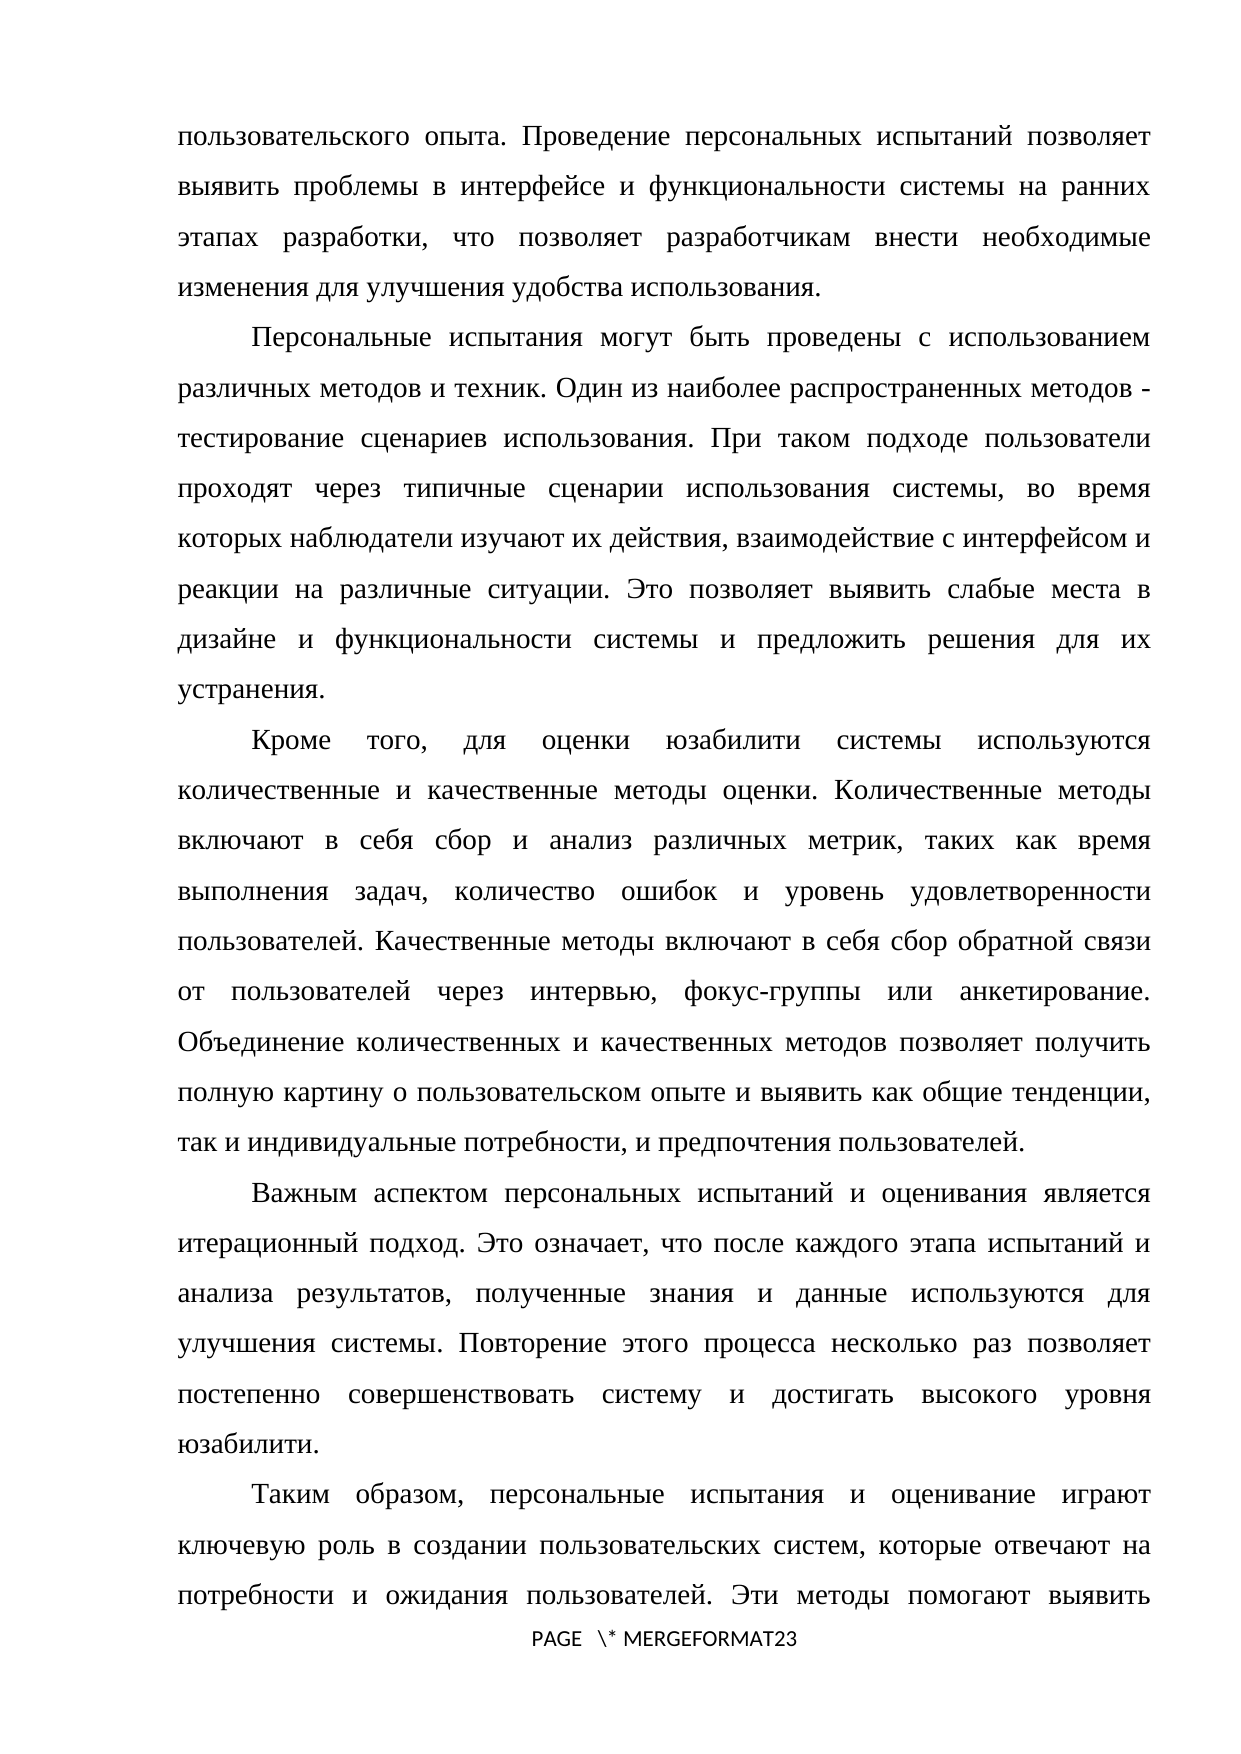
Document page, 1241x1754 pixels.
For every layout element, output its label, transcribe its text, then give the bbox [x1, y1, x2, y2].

text Важным аспектом персональных испытаний и оценивания является итерационный подход. Это означает, что после каждого этапа испытаний и анализа результатов, полученные знания и данные используются для улучшения системы. Повторение этого процесса несколько раз позволяет постепенно совершенствовать систему и достигать высокого уровня юзабилити. [177, 1175, 1152, 1460]
text Кроме того, для оценки юзабилити системы используются количественные и качественные методы оценки. Количественные методы включают в себя сбор и анализ различных метрик, таких как время выполнения задач, количество ошибок и уровень удовлетворенности пользователей. Качественные методы включают в себя сбор обратной связи от пользователей через интервью, фокус-группы или анкетирование. Объединение количественных и качественных методов позволяет получить полную картину о пользовательском опыте и выявить как общие тенденции, так и индивидуальные потребности, и предпочтения пользователей. [177, 722, 1152, 1158]
text Персональные испытания могут быть проведены с использованием различных методов и техник. Один из наиболее распространенных методов - тестирование сценариев использования. При таком подходе пользователи проходят через типичные сценарии использования системы, во время которых наблюдатели изучают их действия, взаимодействие с интерфейсом и реакции на различные ситуации. Это позволяет выявить слабые места в дизайне и функциональности системы и предложить решения для их устранения. [177, 319, 1152, 705]
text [177, 118, 1152, 303]
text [177, 1477, 1152, 1611]
